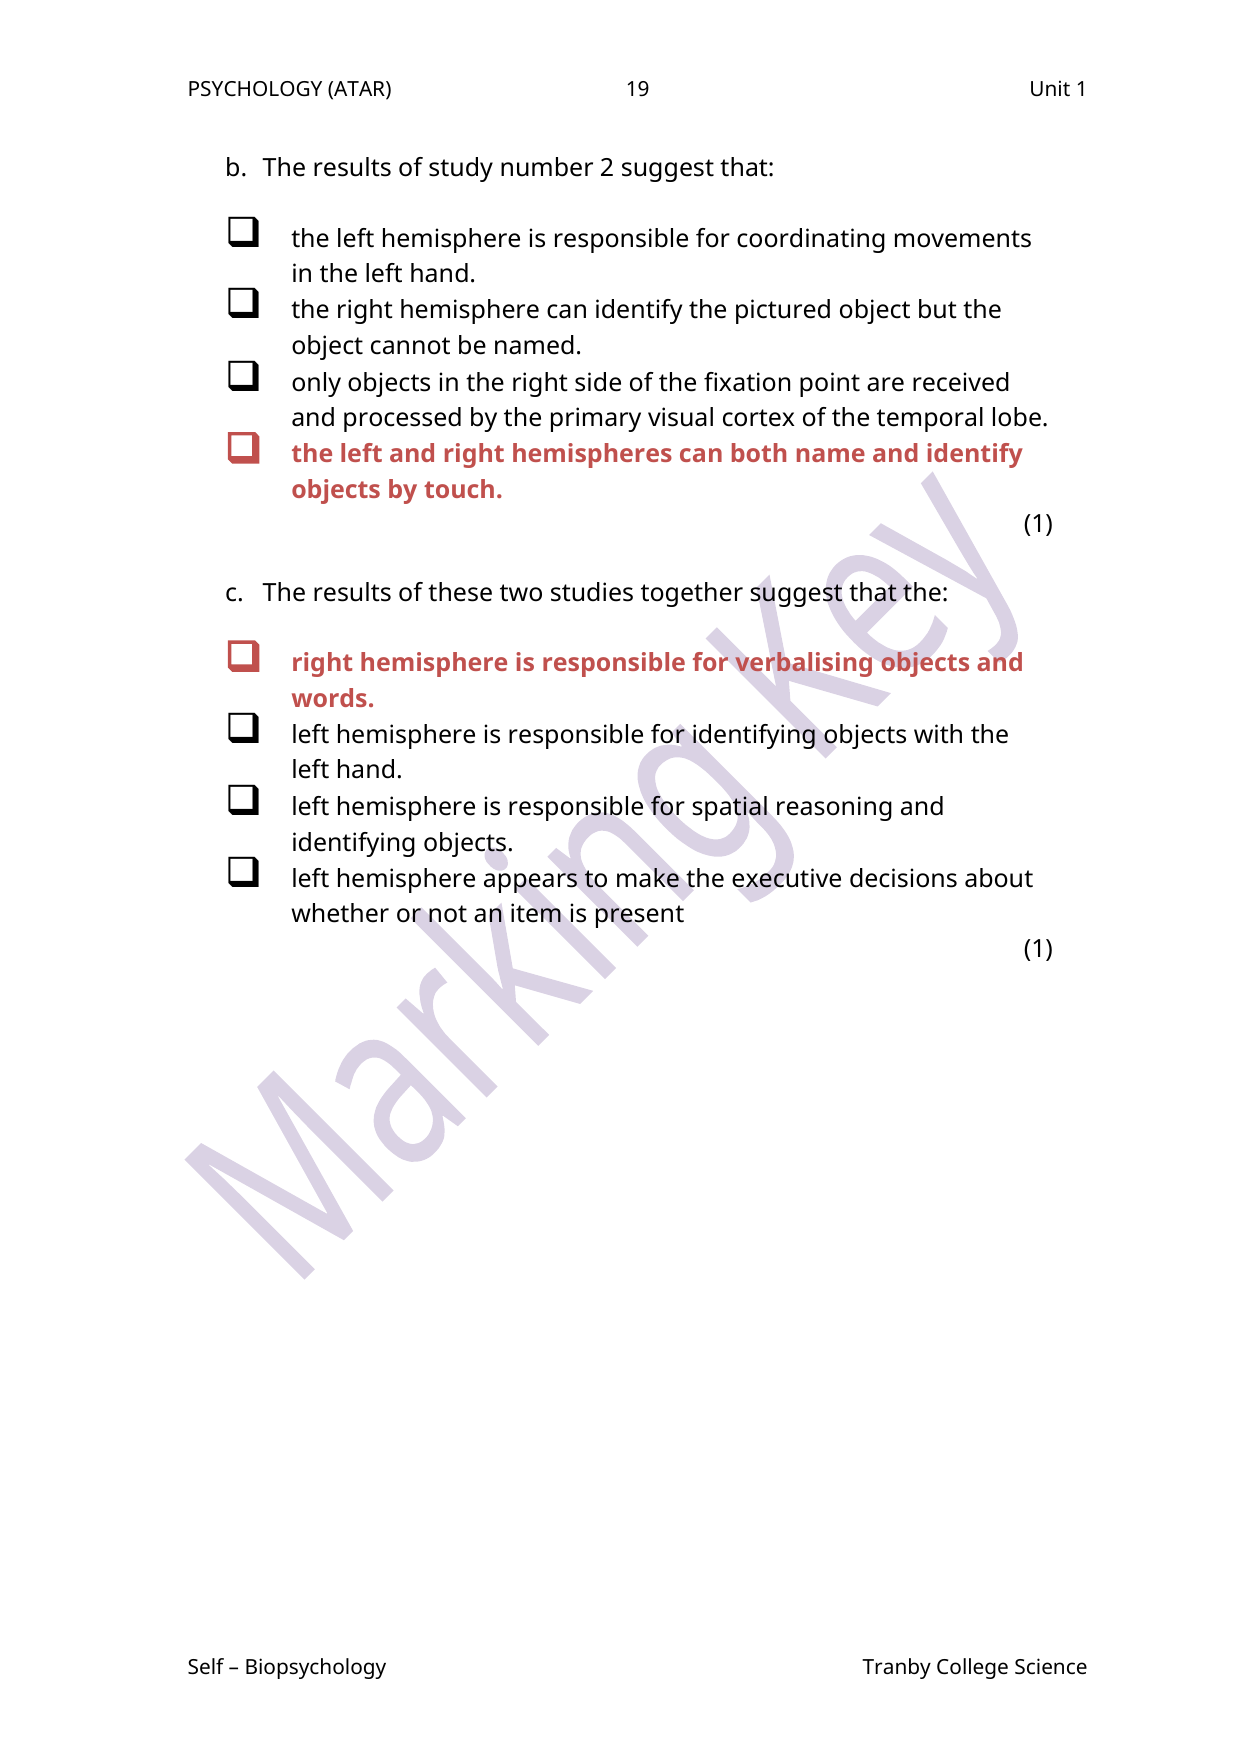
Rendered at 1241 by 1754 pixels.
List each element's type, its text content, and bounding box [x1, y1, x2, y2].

list The results of these two studies together suggest that the: [225, 574, 1053, 608]
list right hemisphere is responsible for verbalising objects and words. [225, 642, 1053, 714]
list The results of study number 2 suggest that: [225, 150, 1053, 184]
list left hemisphere is responsible for spatial reasoning and identifying objects. [225, 786, 1053, 858]
text (1) [187, 930, 1053, 964]
list only objects in the right side of the fixation point are received and processed by the primary visual cortex of the temporal lobe. [225, 362, 1053, 434]
list left hemisphere is responsible for identifying objects with the left hand. [225, 714, 1053, 786]
list the right hemisphere can identify the pictured object but the object cannot be named. [225, 290, 1053, 362]
text (1) [187, 506, 1053, 540]
list the left hemisphere is responsible for coordinating movements in the left hand. [225, 218, 1053, 290]
list left hemisphere appears to make the executive decisions about whether or not an item is present [225, 858, 1053, 930]
list the left and right hemispheres can both name and identify objects by touch. [225, 434, 1053, 506]
